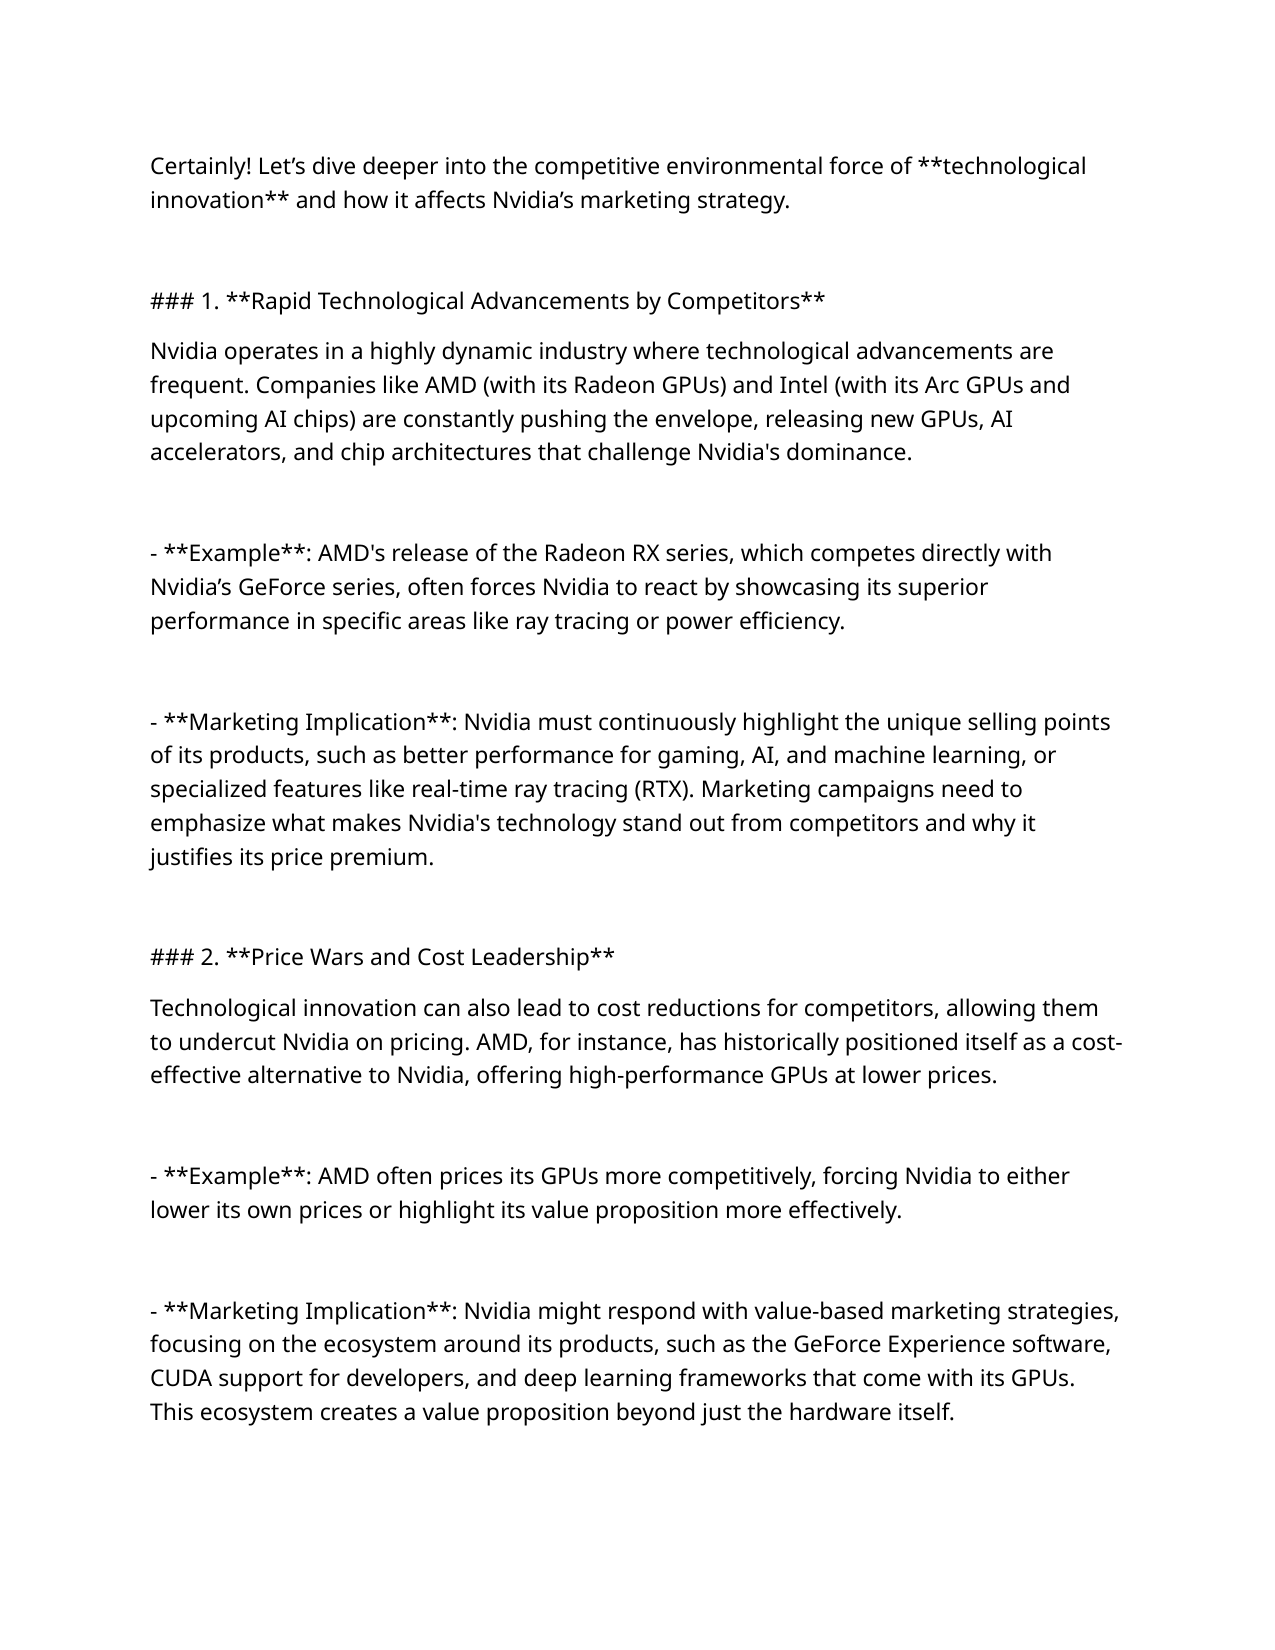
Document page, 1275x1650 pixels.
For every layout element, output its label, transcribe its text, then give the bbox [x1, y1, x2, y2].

text Nvidia operates in a highly dynamic industry where technological advancements are frequent. Companies like AMD (with its Radeon GPUs) and Intel (with its Arc GPUs and upcoming AI chips) are constantly pushing the envelope, releasing new GPUs, AI accelerators, and chip architectures that challenge Nvidia's dominance. [150, 335, 1125, 467]
text - **Example**: AMD often prices its GPUs more competitively, forcing Nvidia to either lower its own prices or highlight its value proposition more effectively. [150, 1160, 1125, 1225]
text - **Example**: AMD's release of the Radeon RX series, which competes directly with Nvidia’s GeForce series, often forces Nvidia to react by showcasing its superior performance in specific areas like ray tracing or power efficiency. [150, 537, 1125, 636]
text Technological innovation can also lead to cost reductions for competitors, allowing them to undercut Nvidia on pricing. AMD, for instance, has historically positioned itself as a cost-effective alternative to Nvidia, offering high-performance GPUs at lower prices. [150, 992, 1125, 1090]
text - **Marketing Implication**: Nvidia must continuously highlight the unique selling points of its products, such as better performance for gaming, AI, and machine learning, or specialized features like real-time ray tracing (RTX). Marketing campaigns need to emphasize what makes Nvidia's technology stand out from competitors and why it justifies its price premium. [150, 705, 1125, 872]
text Certainly! Let’s dive deeper into the competitive environmental force of **technological innovation** and how it affects Nvidia’s marketing strategy. [150, 150, 1125, 215]
text - **Marketing Implication**: Nvidia might respond with value-based marketing strategies, focusing on the ecosystem around its products, such as the GeForce Experience software, CUDA support for developers, and deep learning frameworks that come with its GPUs. This ecosystem creates a value proposition beyond just the hardware itself. [150, 1294, 1125, 1427]
text ### 1. **Rapid Technological Advancements by Competitors** [150, 284, 1125, 316]
text ### 2. **Price Wars and Cost Leadership** [150, 941, 1125, 972]
